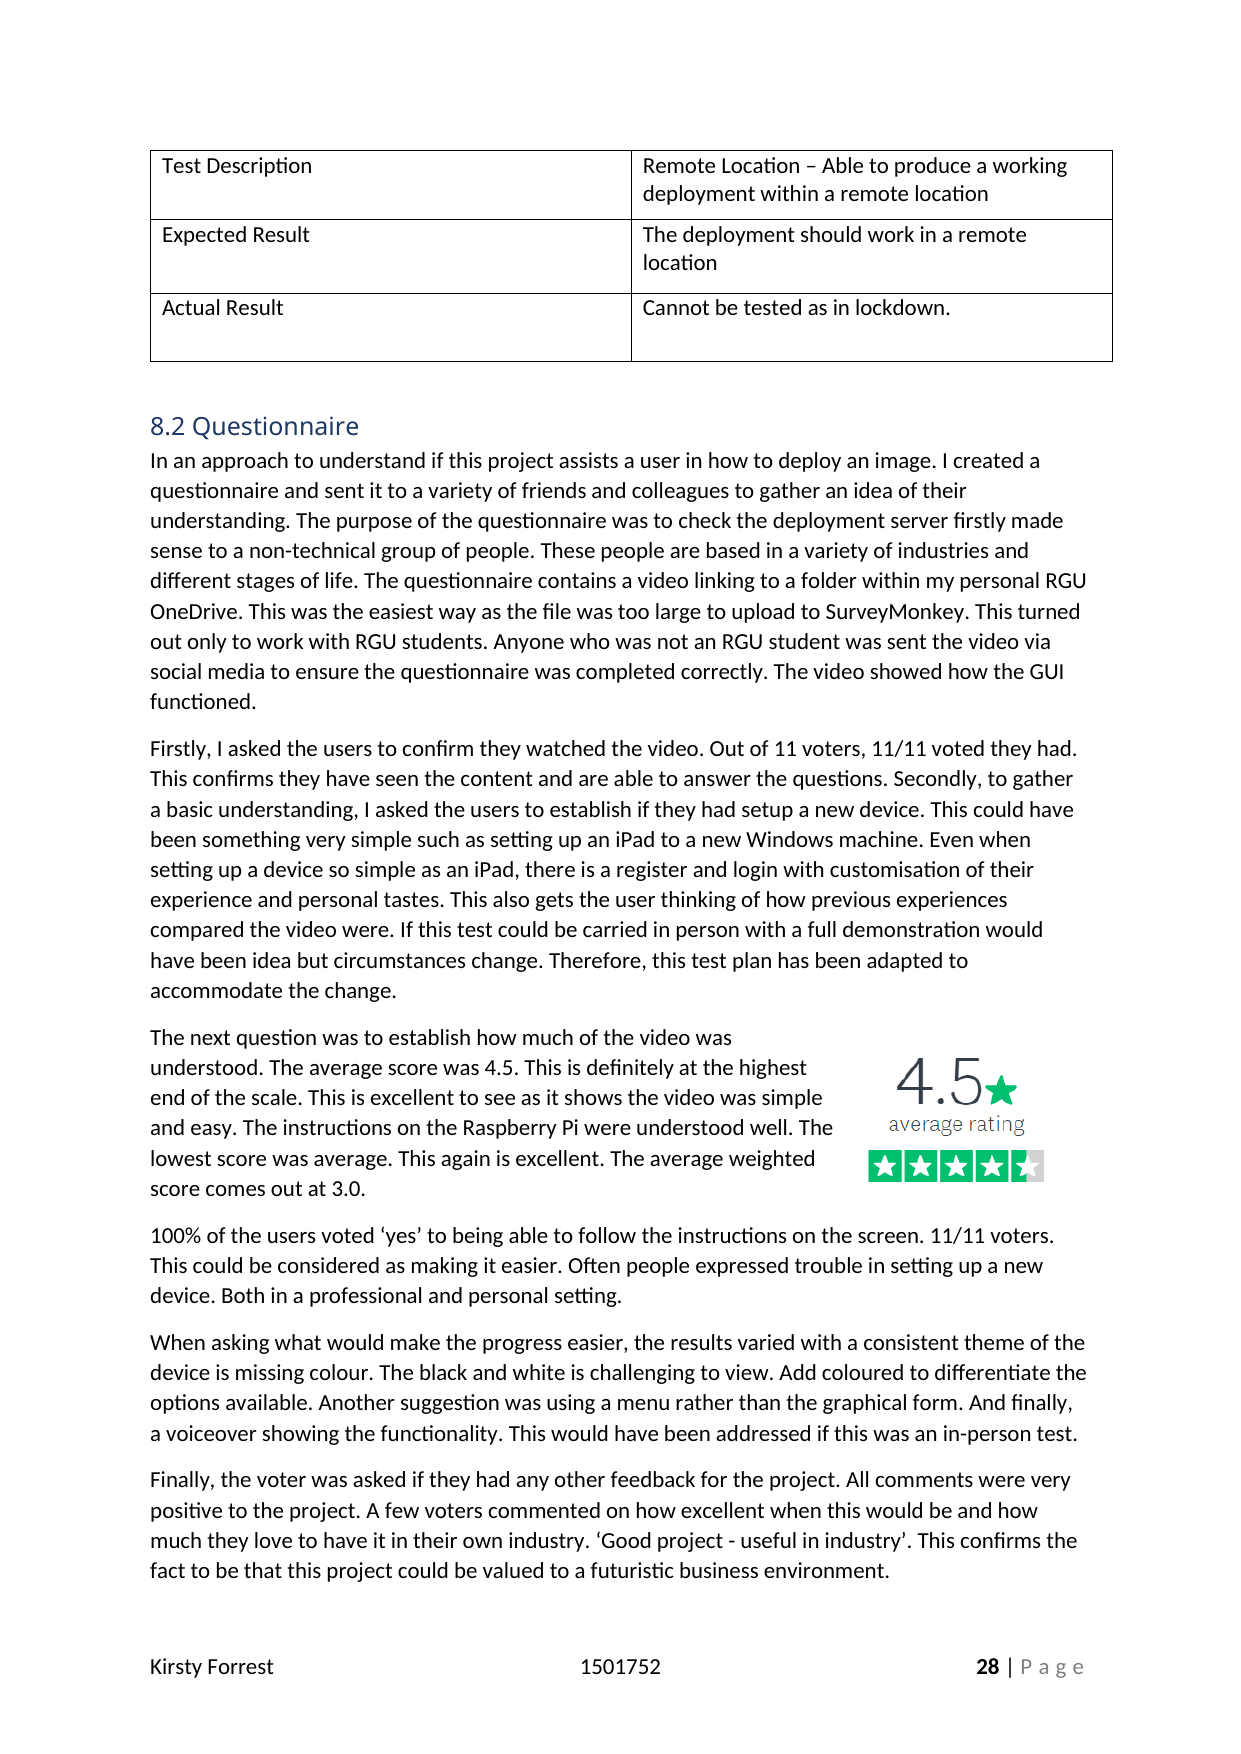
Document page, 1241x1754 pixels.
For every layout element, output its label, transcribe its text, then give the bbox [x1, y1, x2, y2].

table_cell Remote Location – Able to produce a working deployment within a remote location [632, 151, 1112, 219]
table_cell The deployment should work in a remote location [632, 220, 1112, 292]
text When asking what would make the progress easier, the results varied with a consistent theme of the device is missing colour. The black and white is challenging to view. Add coloured to differentiate the options available. Another suggestion was using a menu rather than the graphical form. And finally, a voiceover showing the functionality. This would have been addressed if this was an in-person test. [150, 1328, 1090, 1447]
subtitle 8.2 Questionnaire [150, 409, 1090, 443]
text 100% of the users voted ‘yes’ to being able to follow the instructions on the screen. 11/11 voters. This could be considered as making it easier. Often people expressed trouble in setting up a new device. Both in a professional and personal setting. [150, 1221, 1090, 1309]
table_cell Cannot be tested as in lockdown. [632, 294, 1112, 361]
text In an approach to understand if this project assists a user in how to deploy an image. I created a questionnaire and sent it to a variety of friends and colleagues to gather an idea of their understanding. The purpose of the questionnaire was to check the deployment server firstly made sense to a non-technical group of people. These people are based in a variety of industries and different stages of life. The questionnaire contains a video linking to a folder within my personal RGU OneDrive. This was the easiest way as the file was too large to upload to SurveyMonkey. This turned out only to work with RGU students. Anyone who was not an RGU student was sent the video via social media to ensure the questionnaire was completed correctly. The video showed how the GUI functioned. [150, 446, 1090, 716]
picture [856, 1032, 1063, 1195]
table_cell Actual Result [151, 294, 631, 361]
text Finally, the voter was asked if they had any other feedback for the project. All comments were very positive to the project. A few voters commented on how excellent when this would be and how much they love to have it in their own industry. ‘Good project - useful in industry’. This confirms the fact to be that this project could be valued to a futuristic business environment. [150, 1466, 1090, 1584]
table_cell Expected Result [151, 220, 631, 292]
table_cell Test Description [151, 151, 631, 219]
text Firstly, I asked the users to confirm they watched the video. Out of 11 voters, 11/11 voted they had. This confirms they have seen the content and are able to answer the questions. Secondly, to gather a basic understanding, I asked the users to establish if they had setup a new device. This could have been something very simple such as setting up an iPad to a new Windows machine. Even when setting up a device so simple as an iPad, there is a register and login with customisation of their experience and personal tastes. This also gets the user thinking of how previous experiences compared the video were. If this test could be carried in person with a full demonstration would have been idea but circumstances change. Therefore, this test plan has been adapted to accommodate the change. [150, 734, 1090, 1004]
text The next question was to establish how much of the video was understood. The average score was 4.5. This is definitely at the highest end of the scale. This is excellent to see as it shows the video was simple and easy. The instructions on the Raspberry Pi were understood well. The lowest score was average. This again is excellent. The average weighted score comes out at 3.0. [150, 1023, 1090, 1202]
